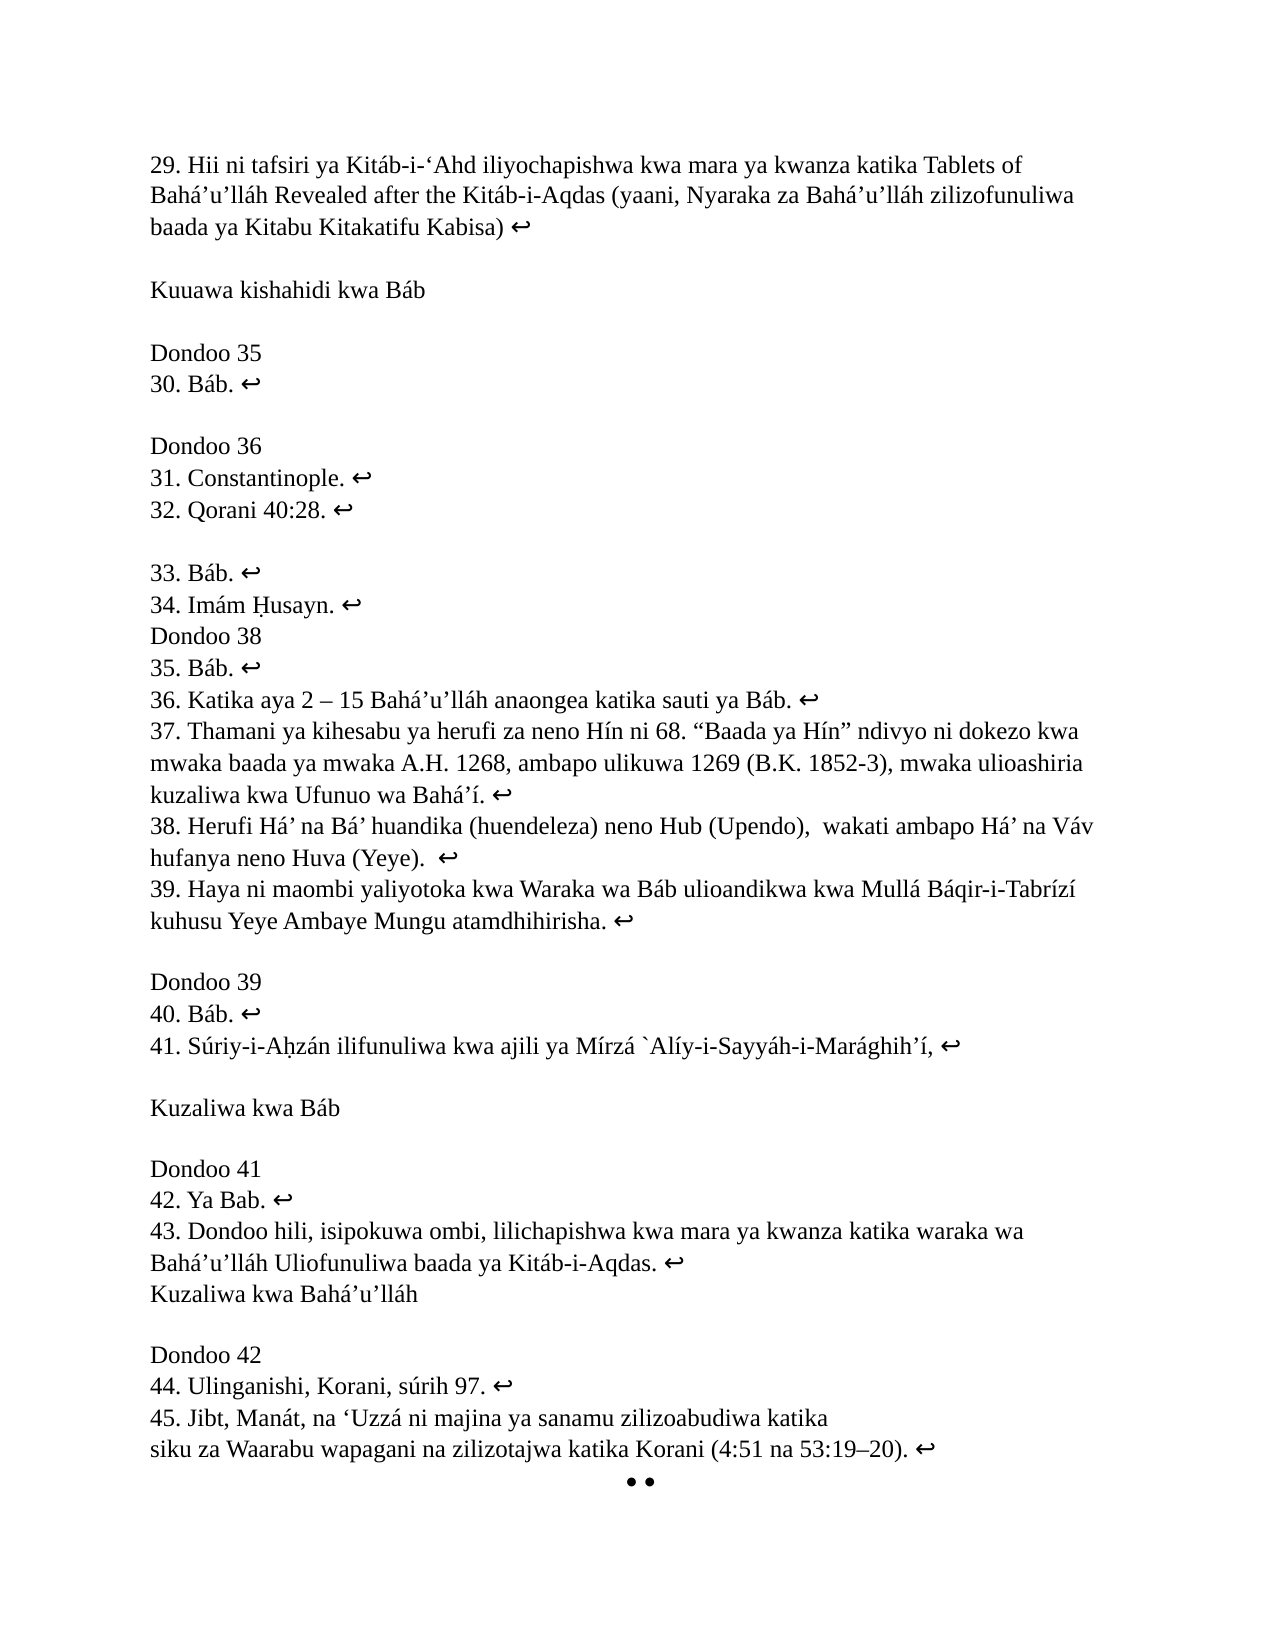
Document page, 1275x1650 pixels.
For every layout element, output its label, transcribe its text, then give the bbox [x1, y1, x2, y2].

text 30. Báb. ↩ [150, 369, 1125, 399]
text • • [150, 1466, 1125, 1496]
text Kuzaliwa kwa Báb [150, 1093, 1125, 1122]
text 39. Haya ni maombi yaliyotoka kwa Waraka wa Báb ulioandikwa kwa Mullá Báqir-i-Tabrízí kuhusu Yeye Ambaye Mungu atamdhihirisha. ↩ [150, 874, 1125, 935]
text 40. Báb. ↩ [150, 998, 1125, 1028]
text Dondoo 36 [150, 431, 1125, 460]
text 31. Constantinople. ↩ [150, 462, 1125, 492]
text 34. Imám Ḥusayn. ↩ [150, 589, 1125, 619]
text Kuzaliwa kwa Bahá’u’lláh [150, 1279, 1125, 1308]
text 37. Thamani ya kihesabu ya herufi za neno Hín ni 68. “Baada ya Hín” ndivyo ni dokezo kwa mwaka baada ya mwaka A.H. 1268, ambapo ulikuwa 1269 (B.K. 1852-3), mwaka ulioashiria kuzaliwa kwa Ufunuo wa Bahá’í. ↩ [150, 716, 1125, 810]
text 43. Dondoo hili, isipokuwa ombi, lilichapishwa kwa mara ya kwanza katika waraka wa Bahá’u’lláh Uliofunuliwa baada ya Kitáb-i-Aqdas. ↩ [150, 1216, 1125, 1277]
text siku za Waarabu wapagani na zilizotajwa katika Korani (4:51 na 53:19–20). ↩ [150, 1433, 1125, 1464]
text 45. Jibt, Manát, na ‘Uzzá ni majina ya sanamu zilizoabudiwa katika [150, 1403, 1125, 1432]
text 42. Ya Bab. ↩ [150, 1184, 1125, 1215]
text Dondoo 41 [150, 1154, 1125, 1182]
text 35. Báb. ↩ [150, 652, 1125, 682]
text Kuuawa kishahidi kwa Báb [150, 276, 1125, 304]
text 41. Súriy-i-Aḥzán ilifunuliwa kwa ajili ya Mírzá `Alíy-i-Sayyáh-i-Marághih’í, ↩ [150, 1030, 1125, 1061]
text 44. Ulinganishi, Korani, súrih 97. ↩ [150, 1371, 1125, 1401]
text Dondoo 35 [150, 338, 1125, 367]
text 29. Hii ni tafsiri ya Kitáb-i-‘Ahd iliyochapishwa kwa mara ya kwanza katika Tablets of Bahá’u’lláh Revealed after the Kitáb-i-Aqdas (yaani, Nyaraka za Bahá’u’lláh zilizofunuliwa baada ya Kitabu Kitakatifu Kabisa) ↩ [150, 150, 1125, 241]
text Dondoo 39 [150, 967, 1125, 996]
text 38. Herufi Há’ na Bá’ huandika (huendeleza) neno Hub (Upendo), wakati ambapo Há’ na Váv hufanya neno Huva (Yeye). ↩ [150, 811, 1125, 872]
text Dondoo 38 [150, 621, 1125, 650]
text 36. Katika aya 2 – 15 Bahá’u’lláh anaongea katika sauti ya Báb. ↩ [150, 684, 1125, 714]
text 32. Qorani 40:28. ↩ [150, 494, 1125, 524]
text Dondoo 42 [150, 1340, 1125, 1369]
text 33. Báb. ↩ [150, 557, 1125, 587]
